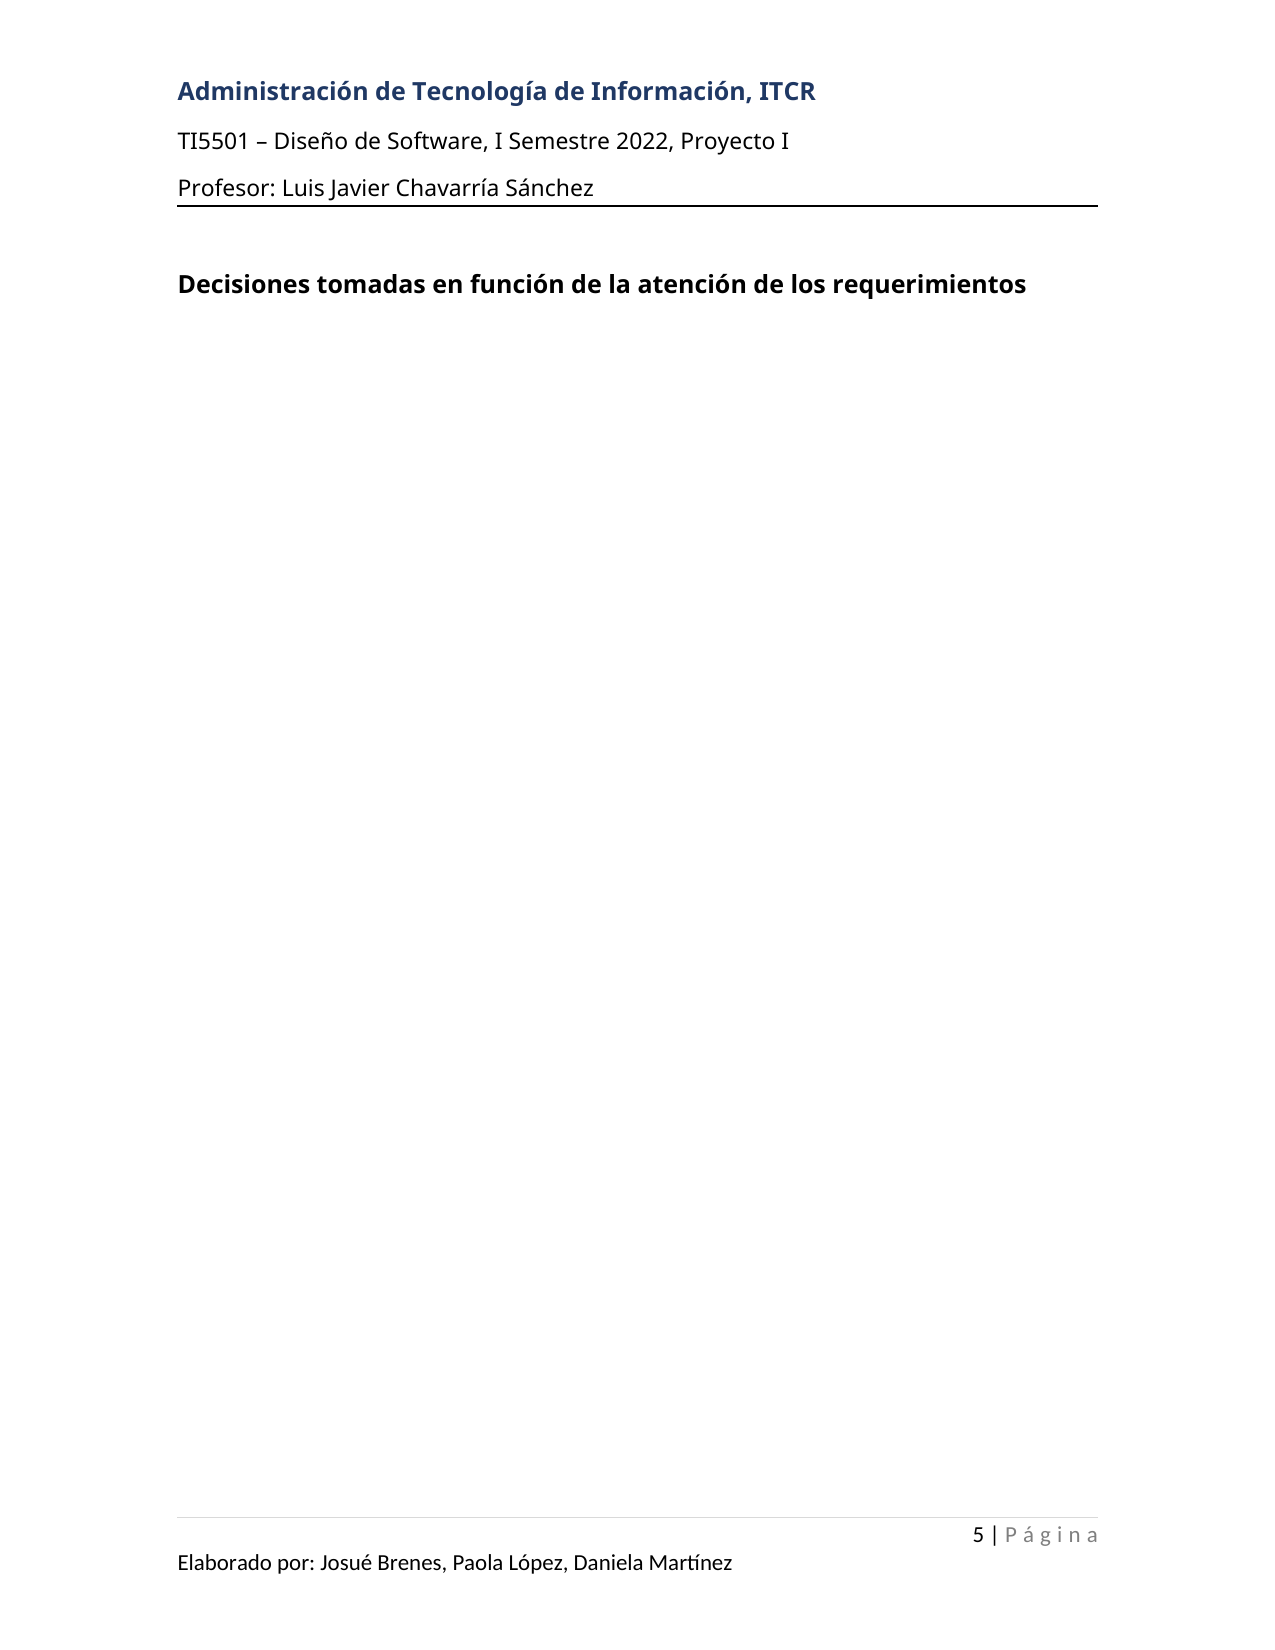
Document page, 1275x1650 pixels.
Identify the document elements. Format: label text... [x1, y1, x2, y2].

subtitle Decisiones tomadas en función de la atención de los requerimientos [177, 267, 1098, 301]
